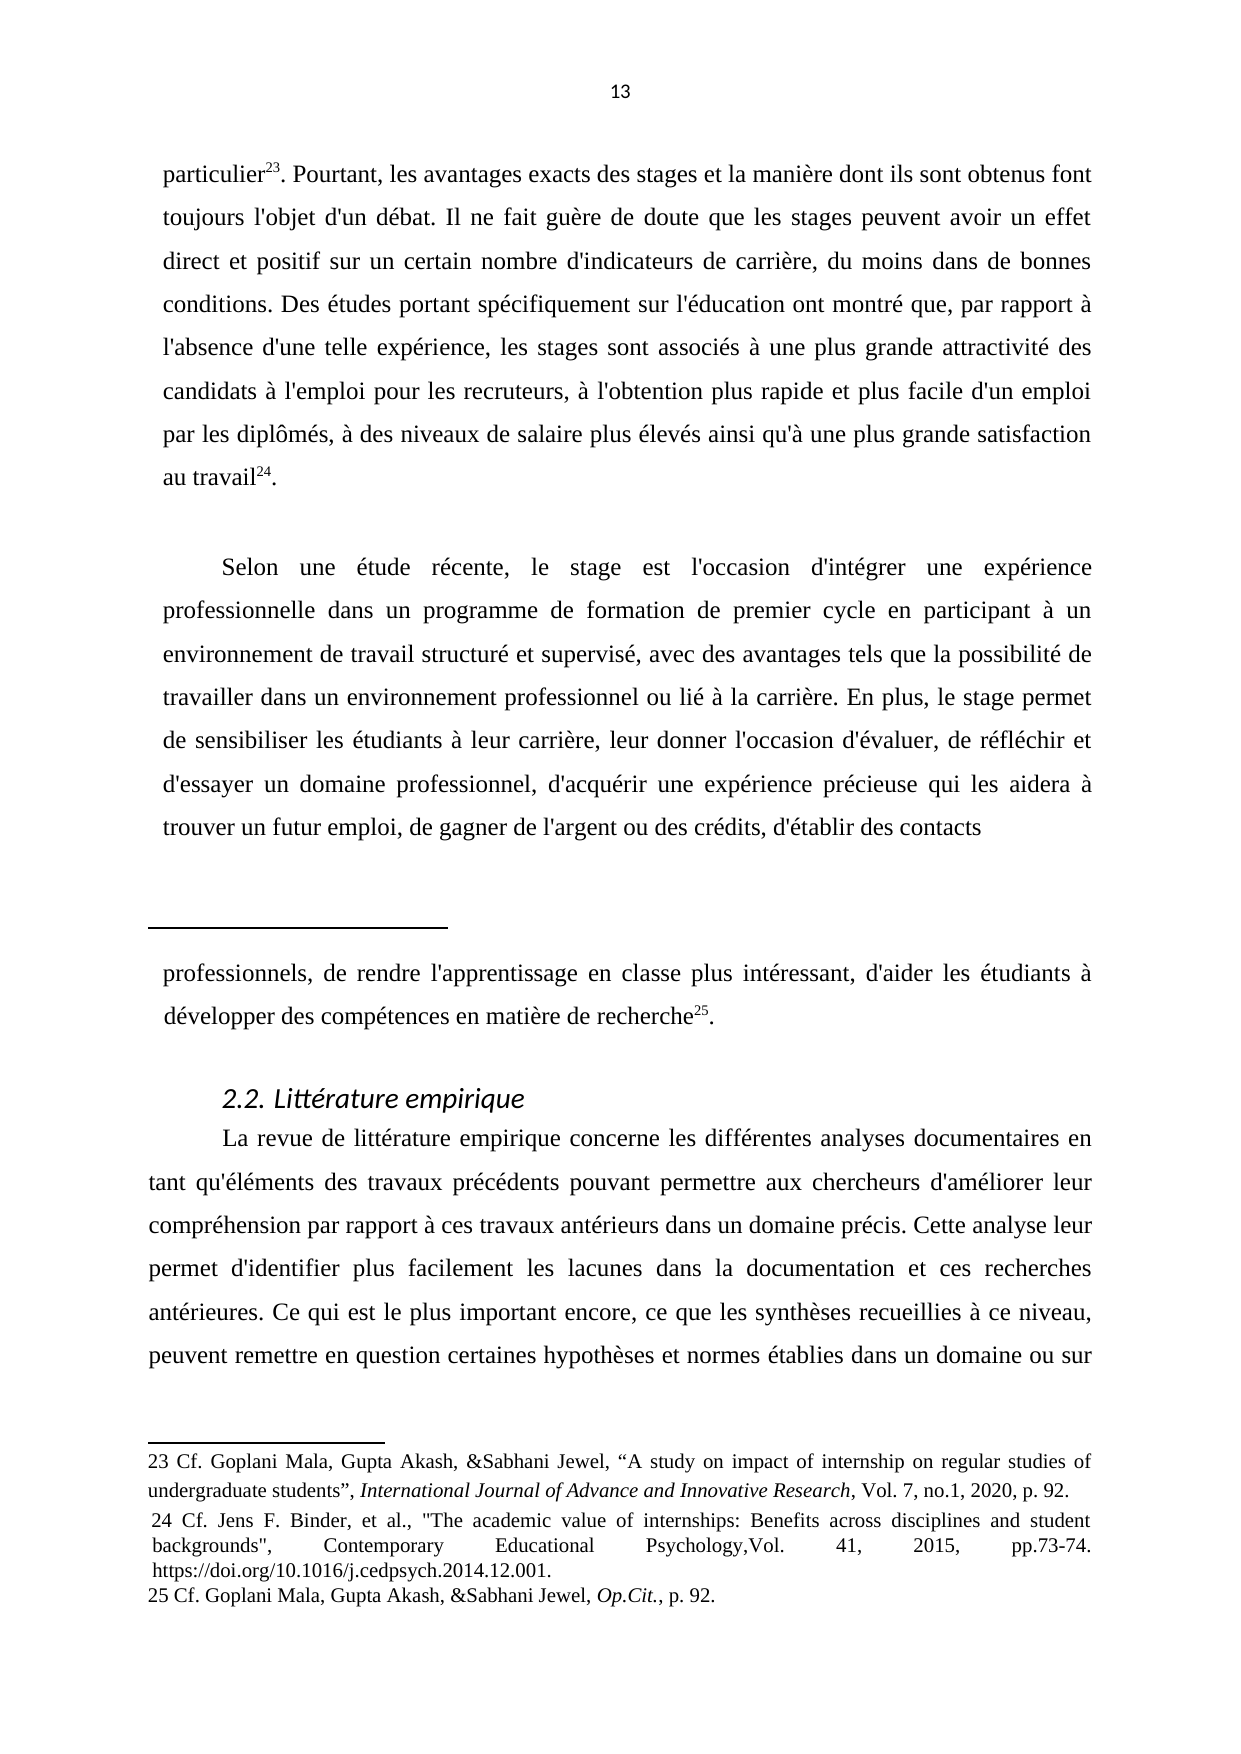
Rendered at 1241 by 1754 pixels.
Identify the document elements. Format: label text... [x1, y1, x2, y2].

text Selon une étude récente, le stage est l'occasion d'intégrer une expérience professionnelle dans un programme de formation de premier cycle en participant à un environnement de travail structuré et supervisé, avec des avantages tels que la possibilité de travailler dans un environnement professionnel ou lié à la carrière. En plus, le stage permet de sensibiliser les étudiants à leur carrière, leur donner l'occasion d'évaluer, de réfléchir et d'essayer un domaine professionnel, d'acquérir une expérience précieuse qui les aidera à trouver un futur emploi, de gagner de l'argent ou des crédits, d'établir des contacts [163, 552, 1093, 841]
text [163, 159, 1093, 491]
text 2.2. Littérature empirique [221, 1080, 1093, 1116]
text professionnels, de rendre l'apprentissage en classe plus intéressant, d'aider les étudiants à développer des compétences en matière de recherche. [163, 958, 1093, 1030]
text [148, 1123, 1093, 1369]
